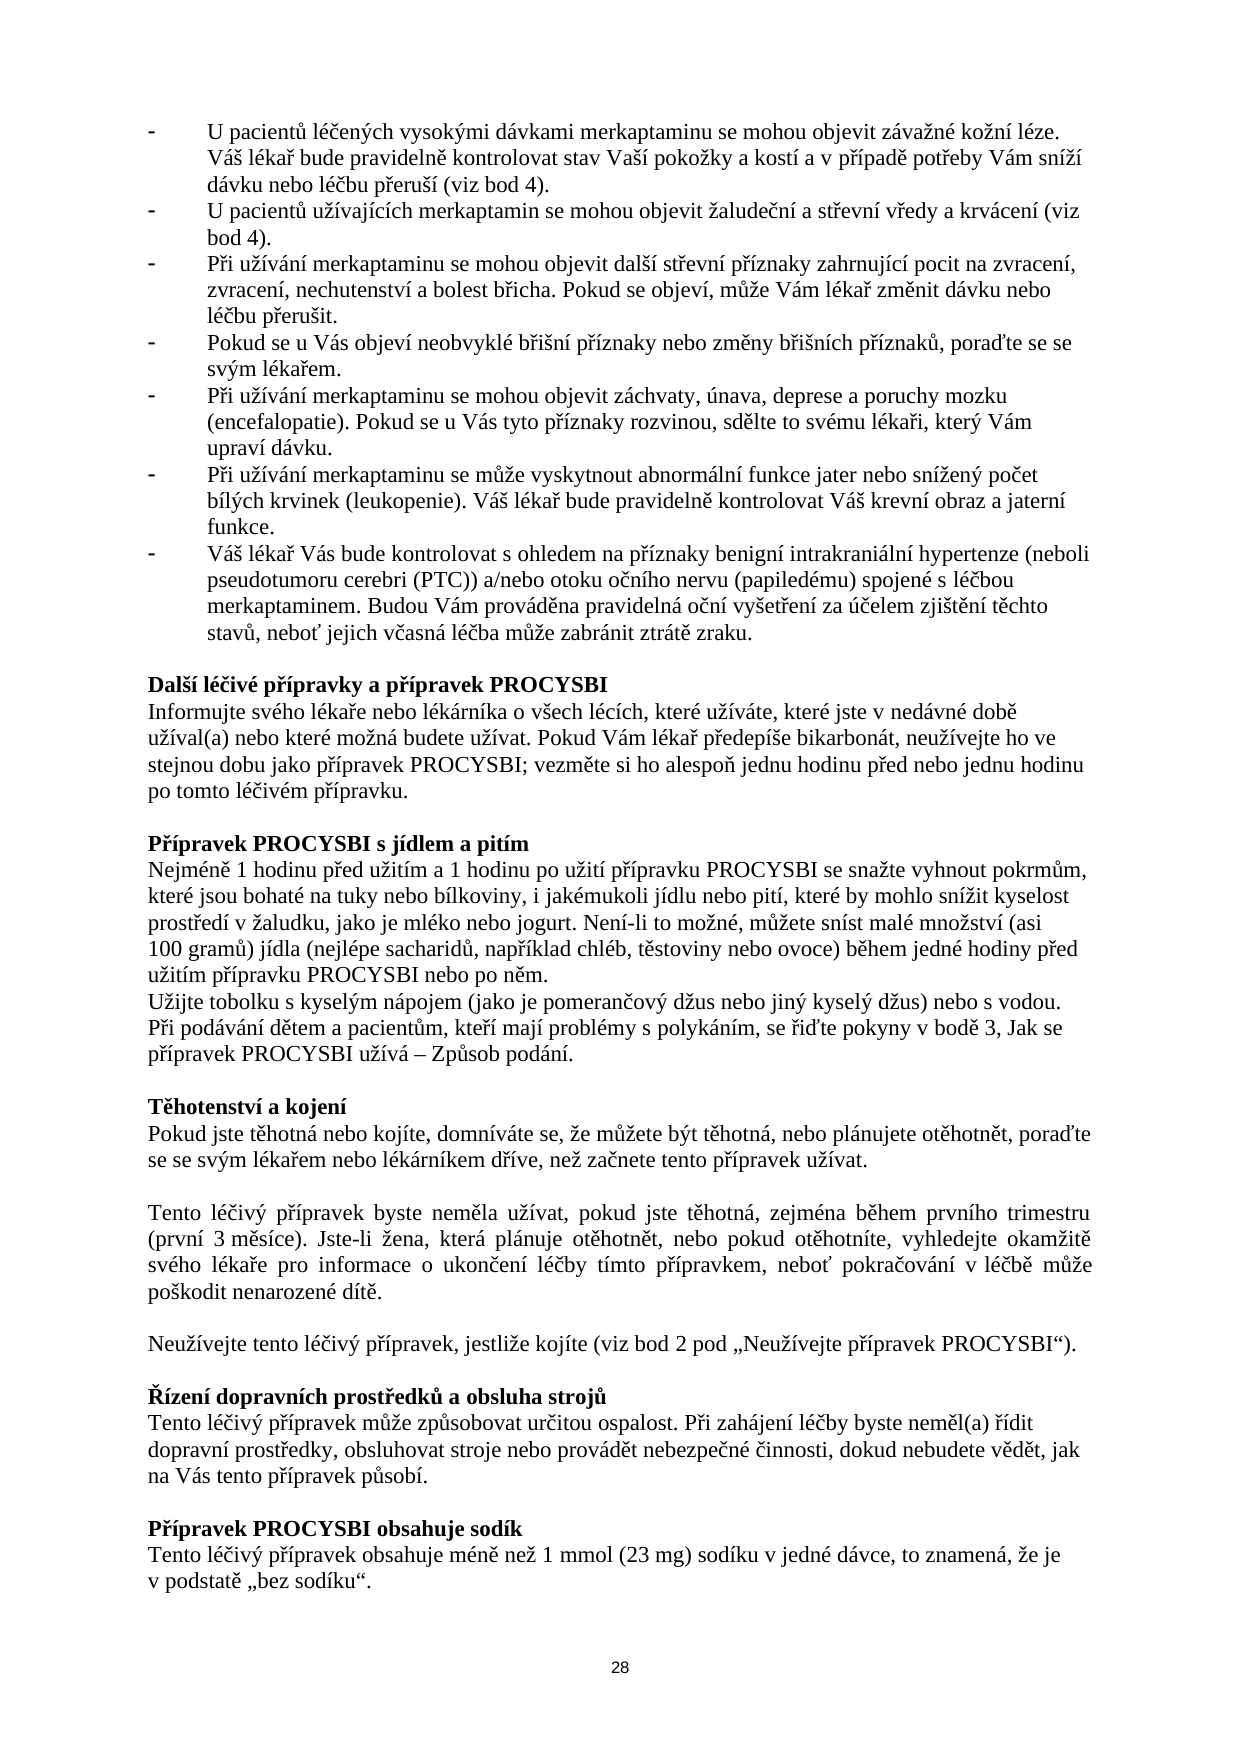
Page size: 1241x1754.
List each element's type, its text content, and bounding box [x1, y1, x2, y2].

text Tento léčivý přípravek byste neměla užívat, pokud jste těhotná, zejména během prvního trimestru (první 3 měsíce). Jste-li žena, která plánuje otěhotnět, nebo pokud otěhotníte, vyhledejte okamžitě svého lékaře pro informace o ukončení léčby tímto přípravkem, neboť pokračování v léčbě může poškodit nenarozené dítě. [148, 1199, 1092, 1304]
list Pokud se u Vás objeví neobvyklé břišní příznaky nebo změny břišních příznaků, poraďte se se svým lékařem. [148, 329, 1092, 382]
list Při užívání merkaptaminu se mohou objevit další střevní příznaky zahrnující pocit na zvracení, zvracení, nechutenství a bolest břicha. Pokud se objeví, může Vám lékař změnit dávku nebo léčbu přerušit. [148, 250, 1092, 329]
text Těhotenství a kojení [148, 1093, 1092, 1119]
text Nejméně 1 hodinu před užitím a 1 hodinu po užití přípravku PROCYSBI se snažte vyhnout pokrmům, které jsou bohaté na tuky nebo bílkoviny, i jakémukoli jídlu nebo pití, které by mohlo snížit kyselost prostředí v žaludku, jako je mléko nebo jogurt. Není-li to možné, můžete sníst malé množství (asi 100 gramů) jídla (nejlépe sacharidů, například chléb, těstoviny nebo ovoce) během jedné hodiny před užitím přípravku PROCYSBI nebo po něm. [148, 856, 1092, 988]
text Užijte tobolku s kyselým nápojem (jako je pomerančový džus nebo jiný kyselý džus) nebo s vodou. Při podávání dětem a pacientům, kteří mají problémy s polykáním, se řiďte pokyny v bodě 3, Jak se přípravek PROCYSBI užívá – Způsob podání. [148, 988, 1092, 1067]
text Tento léčivý přípravek může způsobovat určitou ospalost. Při zahájení léčby byste neměl(a) řídit dopravní prostředky, obsluhovat stroje nebo provádět nebezpečné činnosti, dokud nebudete vědět, jak na Vás tento přípravek působí. [148, 1409, 1092, 1488]
text Přípravek PROCYSBI s jídlem a pitím [148, 830, 1092, 856]
list Při užívání merkaptaminu se mohou objevit záchvaty, únava, deprese a poruchy mozku (encefalopatie). Pokud se u Vás tyto příznaky rozvinou, sdělte to svému lékaři, který Vám upraví dávku. [148, 382, 1092, 461]
text Tento léčivý přípravek obsahuje méně než 1 mmol (23 mg) sodíku v jedné dávce, to znamená, že je v podstatě „bez sodíku“. [148, 1541, 1092, 1594]
text Pokud jste těhotná nebo kojíte, domníváte se, že můžete být těhotná, nebo plánujete otěhotnět, poraďte se se svým lékařem nebo lékárníkem dříve, než začnete tento přípravek užívat. [148, 1119, 1092, 1172]
text Neužívejte tento léčivý přípravek, jestliže kojíte (viz bod 2 pod „Neužívejte přípravek PROCYSBI“). [148, 1330, 1092, 1357]
list Při užívání merkaptaminu se může vyskytnout abnormální funkce jater nebo snížený počet bílých krvinek (leukopenie). Váš lékař bude pravidelně kontrolovat Váš krevní obraz a jaterní funkce. [148, 461, 1092, 540]
text Další léčivé přípravky a přípravek PROCYSBI [148, 672, 1092, 698]
list Váš lékař Vás bude kontrolovat s ohledem na příznaky benigní intrakraniální hypertenze (neboli pseudotumoru cerebri (PTC)) a/nebo otoku očního nervu (papiledému) spojené s léčbou merkaptaminem. Budou Vám prováděna pravidelná oční vyšetření za účelem zjištění těchto stavů, neboť jejich včasná léčba může zabránit ztrátě zraku. [148, 540, 1092, 645]
list U pacientů léčených vysokými dávkami merkaptaminu se mohou objevit závažné kožní léze. Váš lékař bude pravidelně kontrolovat stav Vaší pokožky a kostí a v případě potřeby Vám sníží dávku nebo léčbu přeruší (viz bod 4). [148, 118, 1092, 197]
list U pacientů užívajících merkaptamin se mohou objevit žaludeční a střevní vředy a krvácení (viz bod 4). [148, 197, 1092, 250]
text Přípravek PROCYSBI obsahuje sodík [148, 1515, 1092, 1541]
text Informujte svého lékaře nebo lékárníka o všech lécích, které užíváte, které jste v nedávné době užíval(a) nebo které možná budete užívat. Pokud Vám lékař předepíše bikarbonát, neužívejte ho ve stejnou dobu jako přípravek PROCYSBI; vezměte si ho alespoň jednu hodinu před nebo jednu hodinu po tomto léčivém přípravku. [148, 698, 1092, 803]
text Řízení dopravních prostředků a obsluha strojů [148, 1383, 1092, 1409]
